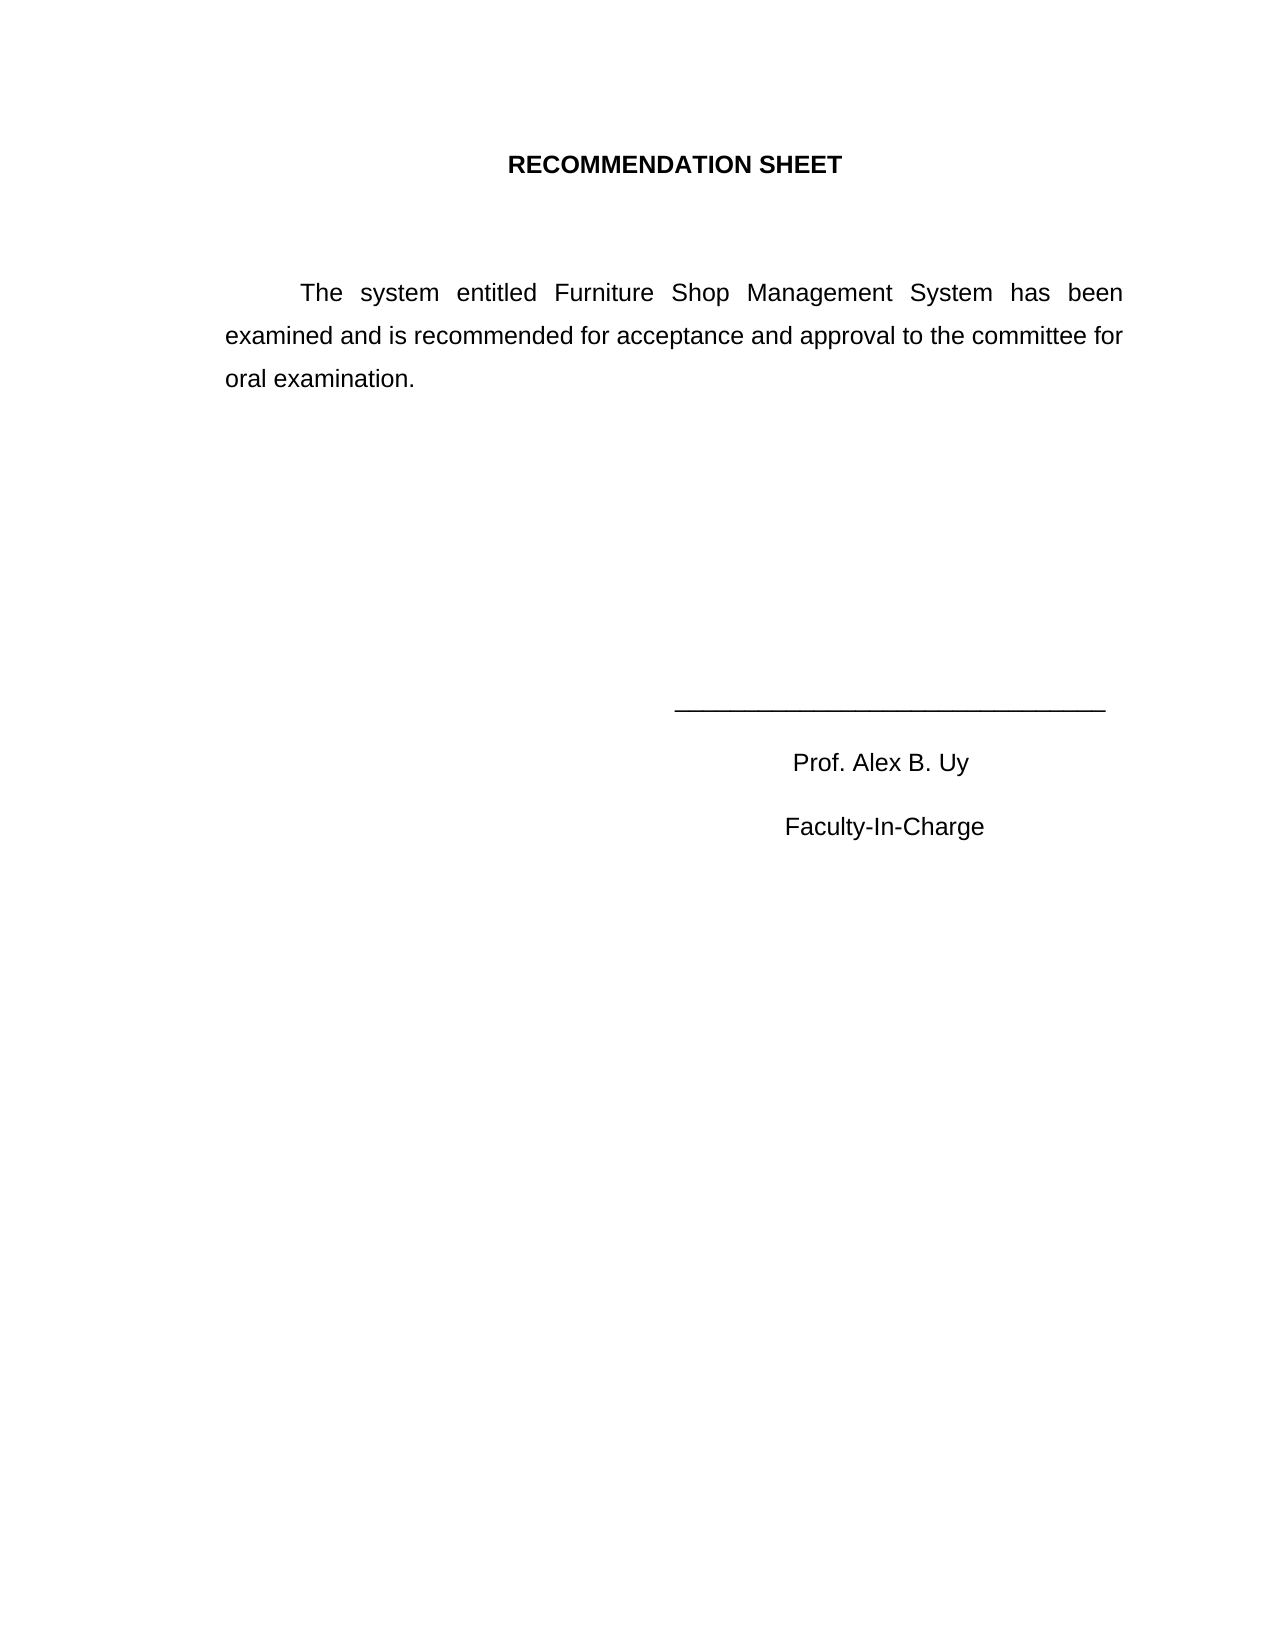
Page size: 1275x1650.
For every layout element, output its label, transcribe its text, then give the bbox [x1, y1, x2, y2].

text _______________________________ [225, 684, 1125, 713]
text Faculty-In-Charge [225, 812, 1125, 841]
text RECOMMENDATION SHEET [225, 150, 1125, 179]
text The system entitled Furniture Shop Management System has been examined and is recommended for acceptance and approval to the committee for oral examination. [225, 278, 1125, 393]
text Prof. Alex B. Uy [225, 748, 1125, 777]
